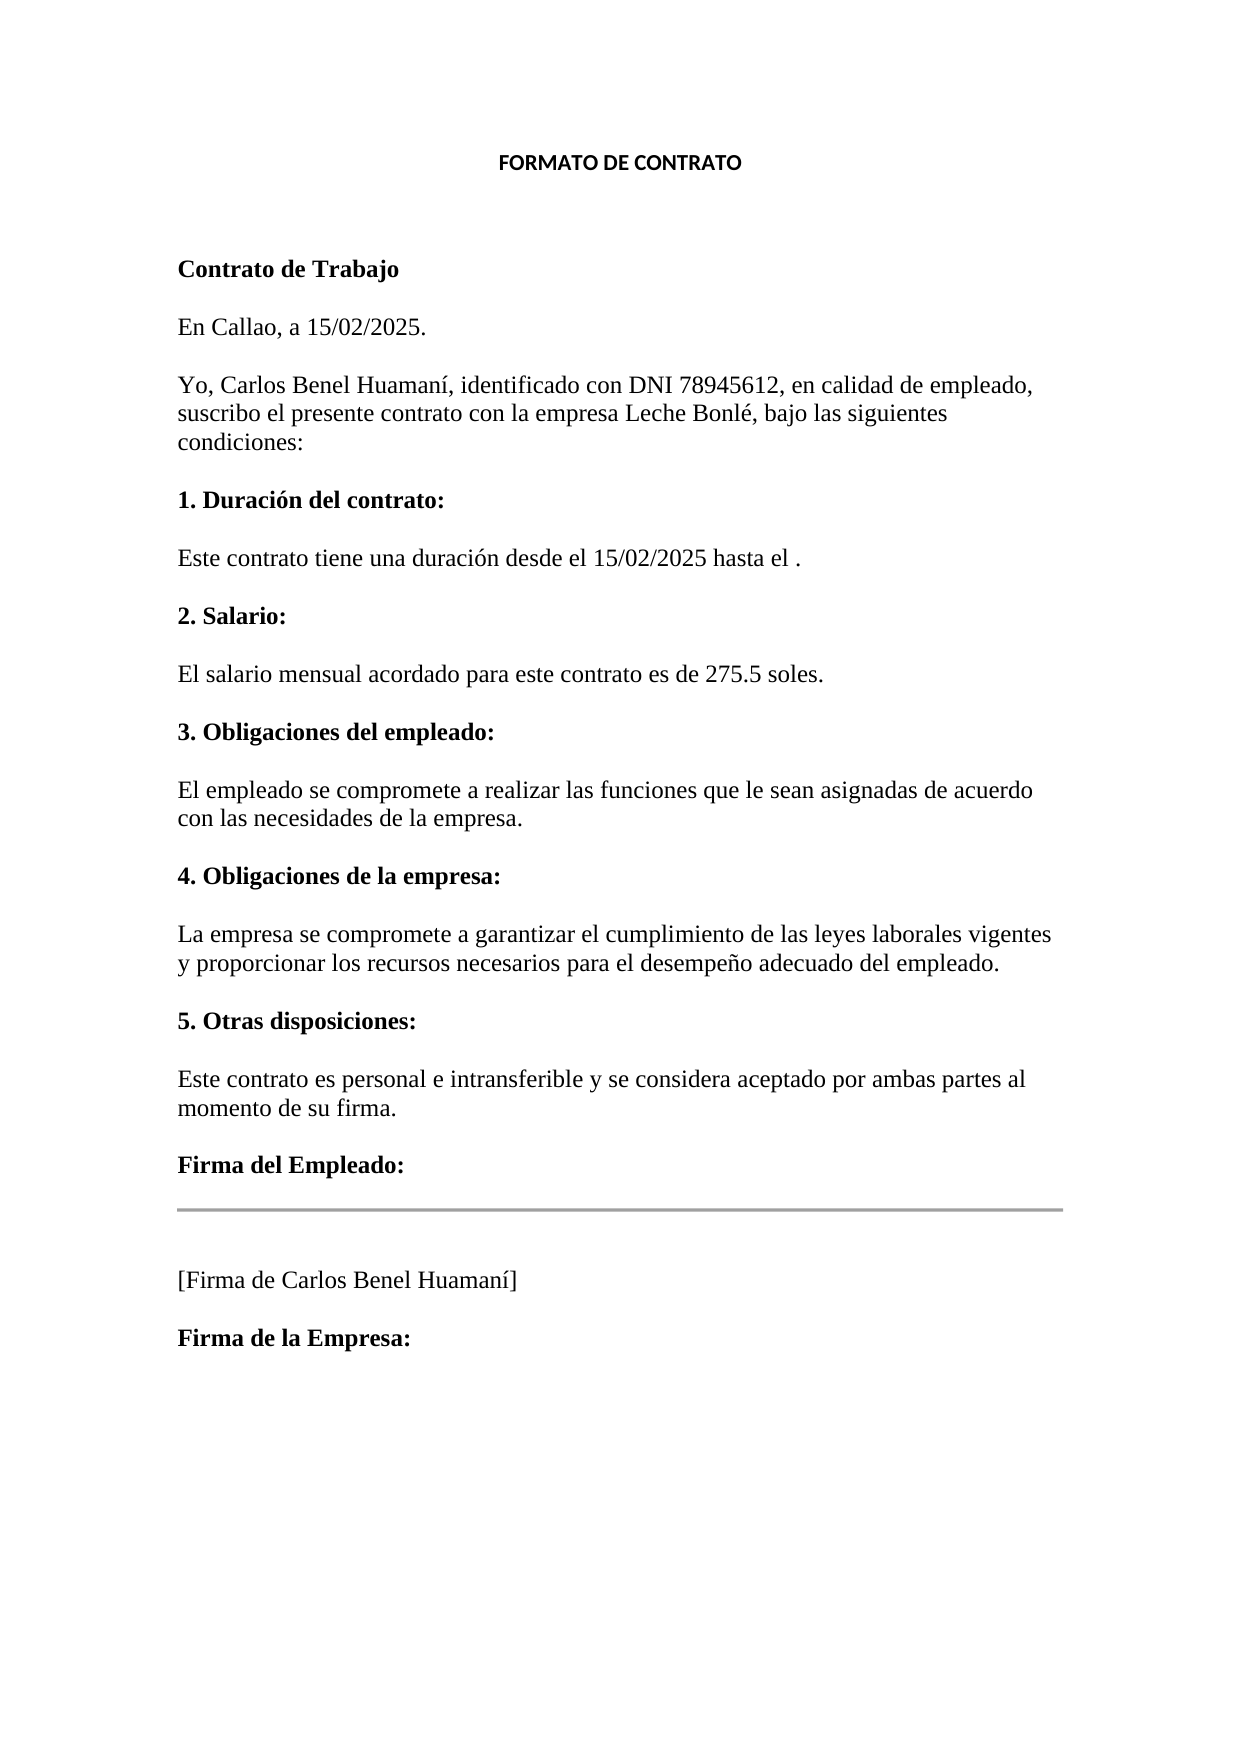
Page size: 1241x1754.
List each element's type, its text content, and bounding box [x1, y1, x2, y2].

text La empresa se compromete a garantizar el cumplimiento de las leyes laborales vigentes y proporcionar los recursos necesarios para el desempeño adecuado del empleado. [177, 919, 1063, 977]
text Yo, Carlos Benel Huamaní, identificado con DNI 78945612, en calidad de empleado, suscribo el presente contrato con la empresa Leche Bonlé, bajo las siguientes condiciones: [177, 370, 1063, 456]
text El empleado se compromete a realizar las funciones que le sean asignadas de acuerdo con las necesidades de la empresa. [177, 775, 1063, 832]
text El salario mensual acordado para este contrato es de 275.5 soles. [177, 659, 1063, 688]
text [Firma de Carlos Benel Huamaní] [177, 1266, 1063, 1294]
text 3. Obligaciones del empleado: [177, 717, 1063, 746]
text En Callao, a 15/02/2025. [177, 312, 1063, 341]
text Contrato de Trabajo [177, 254, 1063, 283]
text Este contrato tiene una duración desde el 15/02/2025 hasta el . [177, 543, 1063, 572]
text Firma de la Empresa: [177, 1323, 1063, 1352]
text Este contrato es personal e intransferible y se considera aceptado por ambas partes al momento de su firma. [177, 1064, 1063, 1121]
text FORMATO DE CONTRATO [177, 148, 1063, 176]
text 5. Otras disposiciones: [177, 1006, 1063, 1035]
text Firma del Empleado: [177, 1151, 1063, 1179]
text 4. Obligaciones de la empresa: [177, 861, 1063, 890]
text 2. Salario: [177, 601, 1063, 630]
text 1. Duración del contrato: [177, 485, 1063, 514]
